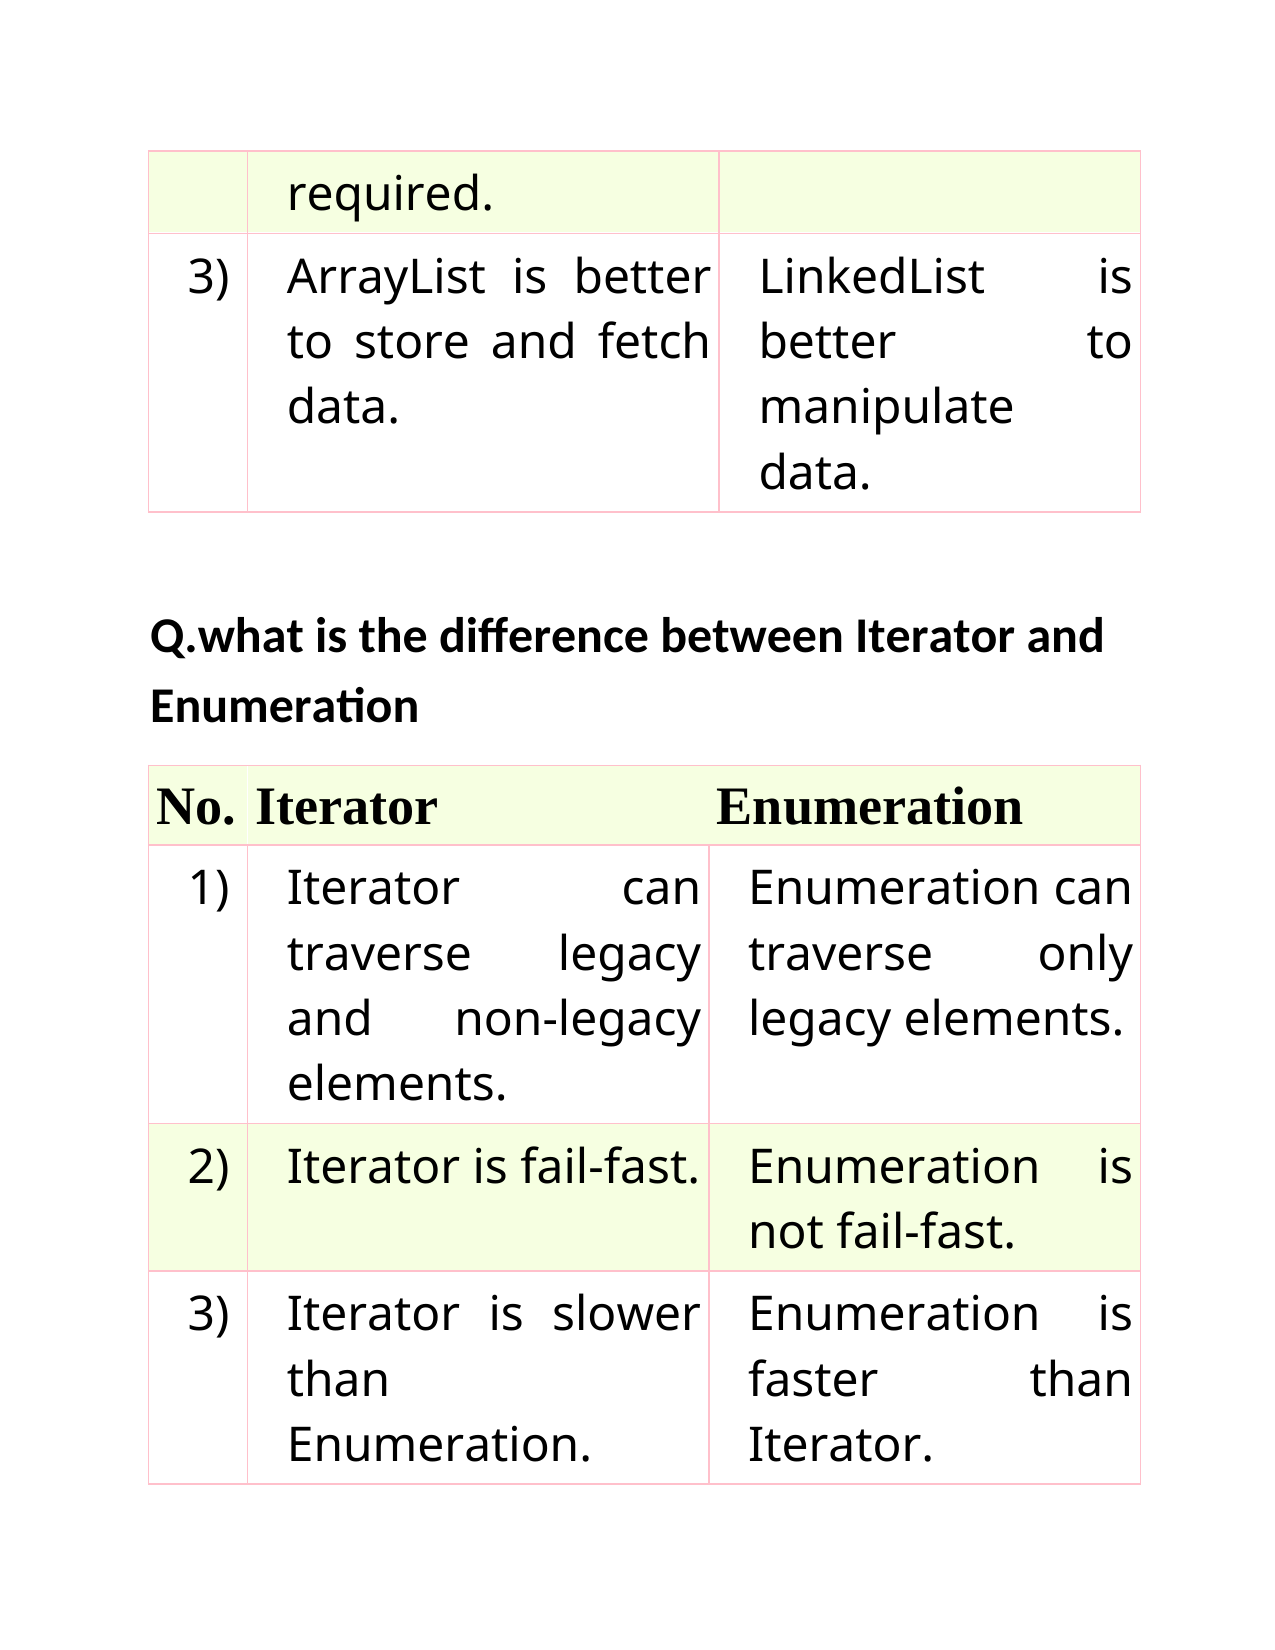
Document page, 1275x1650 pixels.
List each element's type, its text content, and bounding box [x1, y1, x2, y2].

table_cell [248, 152, 718, 232]
table_cell LinkedList is better to manipulate data. [720, 234, 1140, 511]
table_header Iterator [248, 766, 709, 844]
table_cell Enumeration is faster than Iterator. [710, 1272, 1140, 1483]
table_cell Iterator is fail-fast. [248, 1124, 708, 1270]
table_cell Iterator can traverse legacy and non-legacy elements. [248, 846, 708, 1122]
table_cell 2) [149, 152, 247, 232]
table_header Enumeration [709, 766, 1140, 844]
text Q.what is the difference between Iterator and Enumeration [150, 603, 1125, 734]
table_cell Enumeration can traverse only legacy elements. [710, 846, 1140, 1122]
table_cell 2) [149, 1124, 247, 1270]
table_cell Enumeration is not fail-fast. [710, 1124, 1140, 1270]
table_header No. [149, 766, 247, 844]
table_cell ArrayList is better to store and fetch data. [248, 234, 718, 511]
table_cell Iterator is slower than Enumeration. [248, 1272, 708, 1483]
table_cell 3) [149, 1272, 247, 1483]
table_cell 3) [149, 234, 247, 511]
table_cell 1) [149, 846, 247, 1122]
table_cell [720, 152, 1140, 232]
